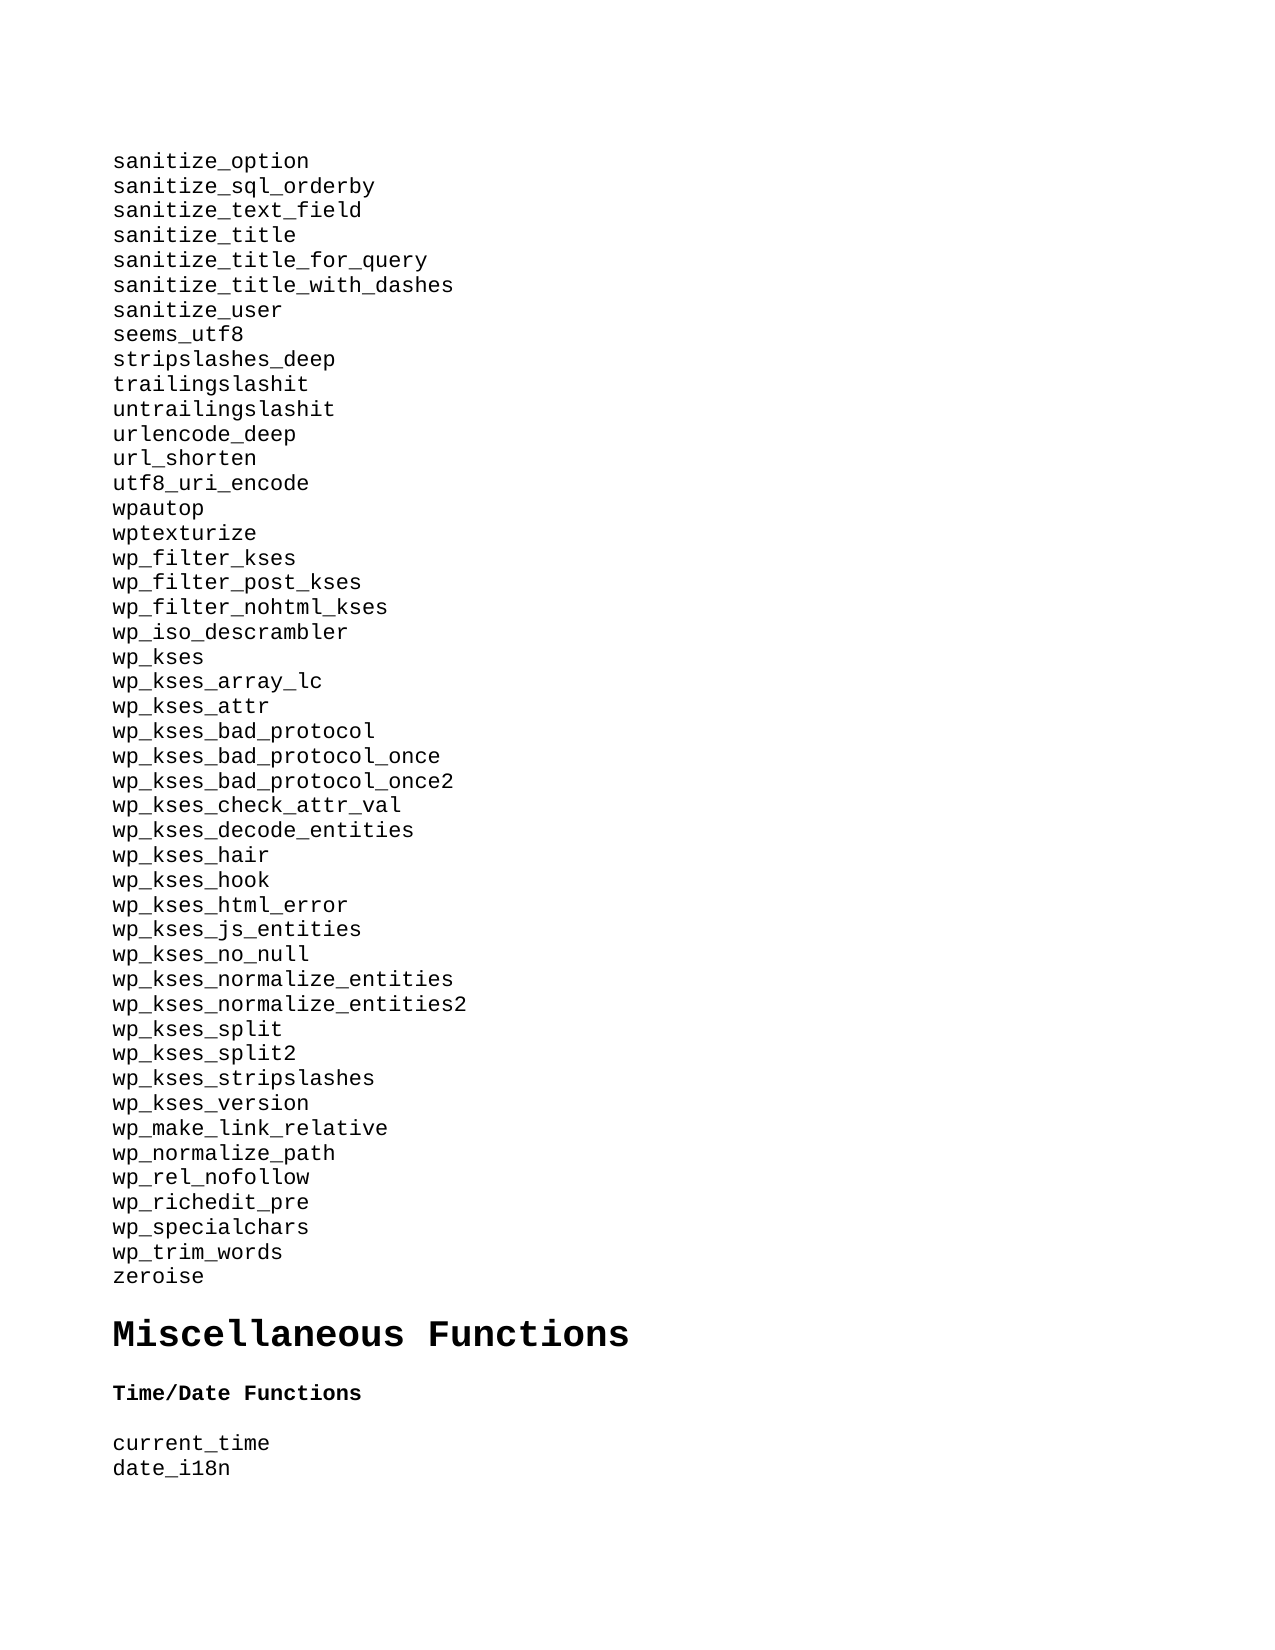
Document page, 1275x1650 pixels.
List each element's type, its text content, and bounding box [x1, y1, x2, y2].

text sanitize_title [112, 224, 1163, 249]
text wp_kses_html_error [112, 894, 1163, 918]
text wp_kses_normalize_entities2 [112, 993, 1163, 1018]
text utf8_uri_encode [112, 472, 1163, 497]
text zeroise [112, 1266, 1163, 1290]
text wp_make_link_relative [112, 1117, 1163, 1142]
text wp_kses_no_null [112, 943, 1163, 968]
text current_time [112, 1432, 1163, 1457]
text wp_richedit_pre [112, 1191, 1163, 1216]
text wp_normalize_path [112, 1142, 1163, 1166]
text sanitize_user [112, 299, 1163, 323]
text wp_kses_array_lc [112, 671, 1163, 695]
text sanitize_sql_orderby [112, 175, 1163, 199]
text wp_kses_hair [112, 844, 1163, 869]
text wp_kses_bad_protocol_once [112, 745, 1163, 770]
text date_i18n [112, 1457, 1163, 1482]
text sanitize_title_for_query [112, 249, 1163, 274]
text wp_kses_bad_protocol [112, 720, 1163, 745]
text sanitize_option [112, 150, 1163, 175]
text Miscellaneous Functions [112, 1315, 1163, 1358]
text wp_kses_split2 [112, 1042, 1163, 1067]
text wp_kses_hook [112, 869, 1163, 894]
text wp_kses_decode_entities [112, 819, 1163, 844]
text wp_kses_check_attr_val [112, 794, 1163, 819]
text url_shorten [112, 447, 1163, 472]
text wptexturize [112, 522, 1163, 547]
text wp_iso_descrambler [112, 621, 1163, 646]
text untrailingslashit [112, 398, 1163, 423]
text seems_utf8 [112, 323, 1163, 348]
text wp_kses_stripslashes [112, 1067, 1163, 1092]
text wp_filter_post_kses [112, 571, 1163, 596]
text wp_rel_nofollow [112, 1166, 1163, 1191]
text wp_kses_split [112, 1018, 1163, 1042]
text sanitize_title_with_dashes [112, 274, 1163, 299]
text wp_kses_attr [112, 695, 1163, 720]
text wpautop [112, 497, 1163, 522]
text Time/Date Functions [112, 1382, 1163, 1407]
text urlencode_deep [112, 423, 1163, 447]
text wp_trim_words [112, 1241, 1163, 1266]
text wp_specialchars [112, 1216, 1163, 1241]
text sanitize_text_field [112, 199, 1163, 224]
text wp_kses_normalize_entities [112, 968, 1163, 993]
text wp_filter_nohtml_kses [112, 596, 1163, 621]
text wp_kses [112, 646, 1163, 671]
text wp_kses_version [112, 1092, 1163, 1117]
text stripslashes_deep [112, 348, 1163, 373]
text wp_filter_kses [112, 547, 1163, 571]
text wp_kses_bad_protocol_once2 [112, 770, 1163, 794]
text trailingslashit [112, 373, 1163, 398]
text wp_kses_js_entities [112, 918, 1163, 943]
